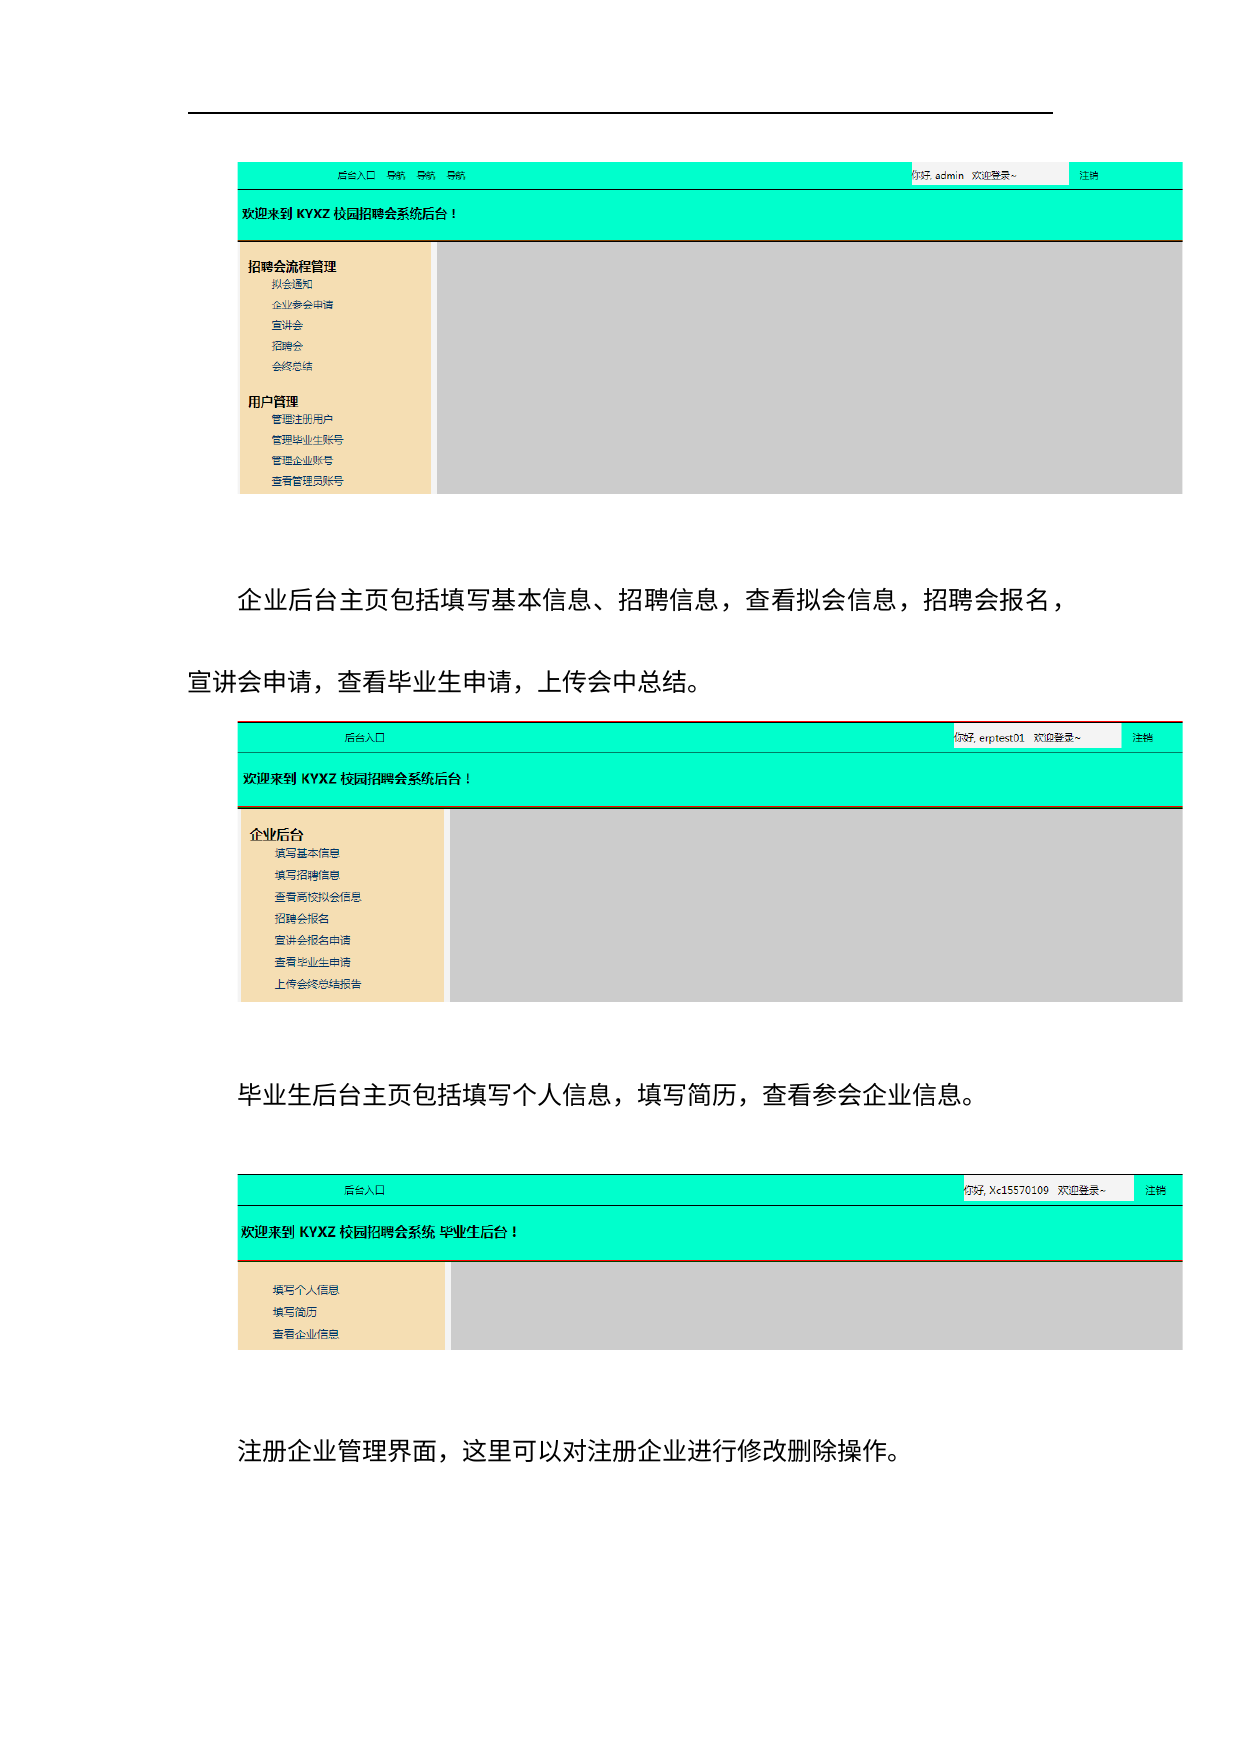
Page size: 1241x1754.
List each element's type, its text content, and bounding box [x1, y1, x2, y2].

text 毕业生后台主页包括填写个人信息，填写简历，查看参会企业信息。 [187, 1061, 1053, 1126]
picture [237, 721, 1183, 1002]
picture [237, 1174, 1183, 1350]
text 注册企业管理界面，这里可以对注册企业进行修改删除操作。 [187, 1417, 1053, 1482]
text 企业后台主页包括填写基本信息、招聘信息，查看拟会信息，招聘会报名，宣讲会申请，查看毕业生申请，上传会中总结。 [187, 566, 1053, 713]
picture [237, 162, 1183, 494]
